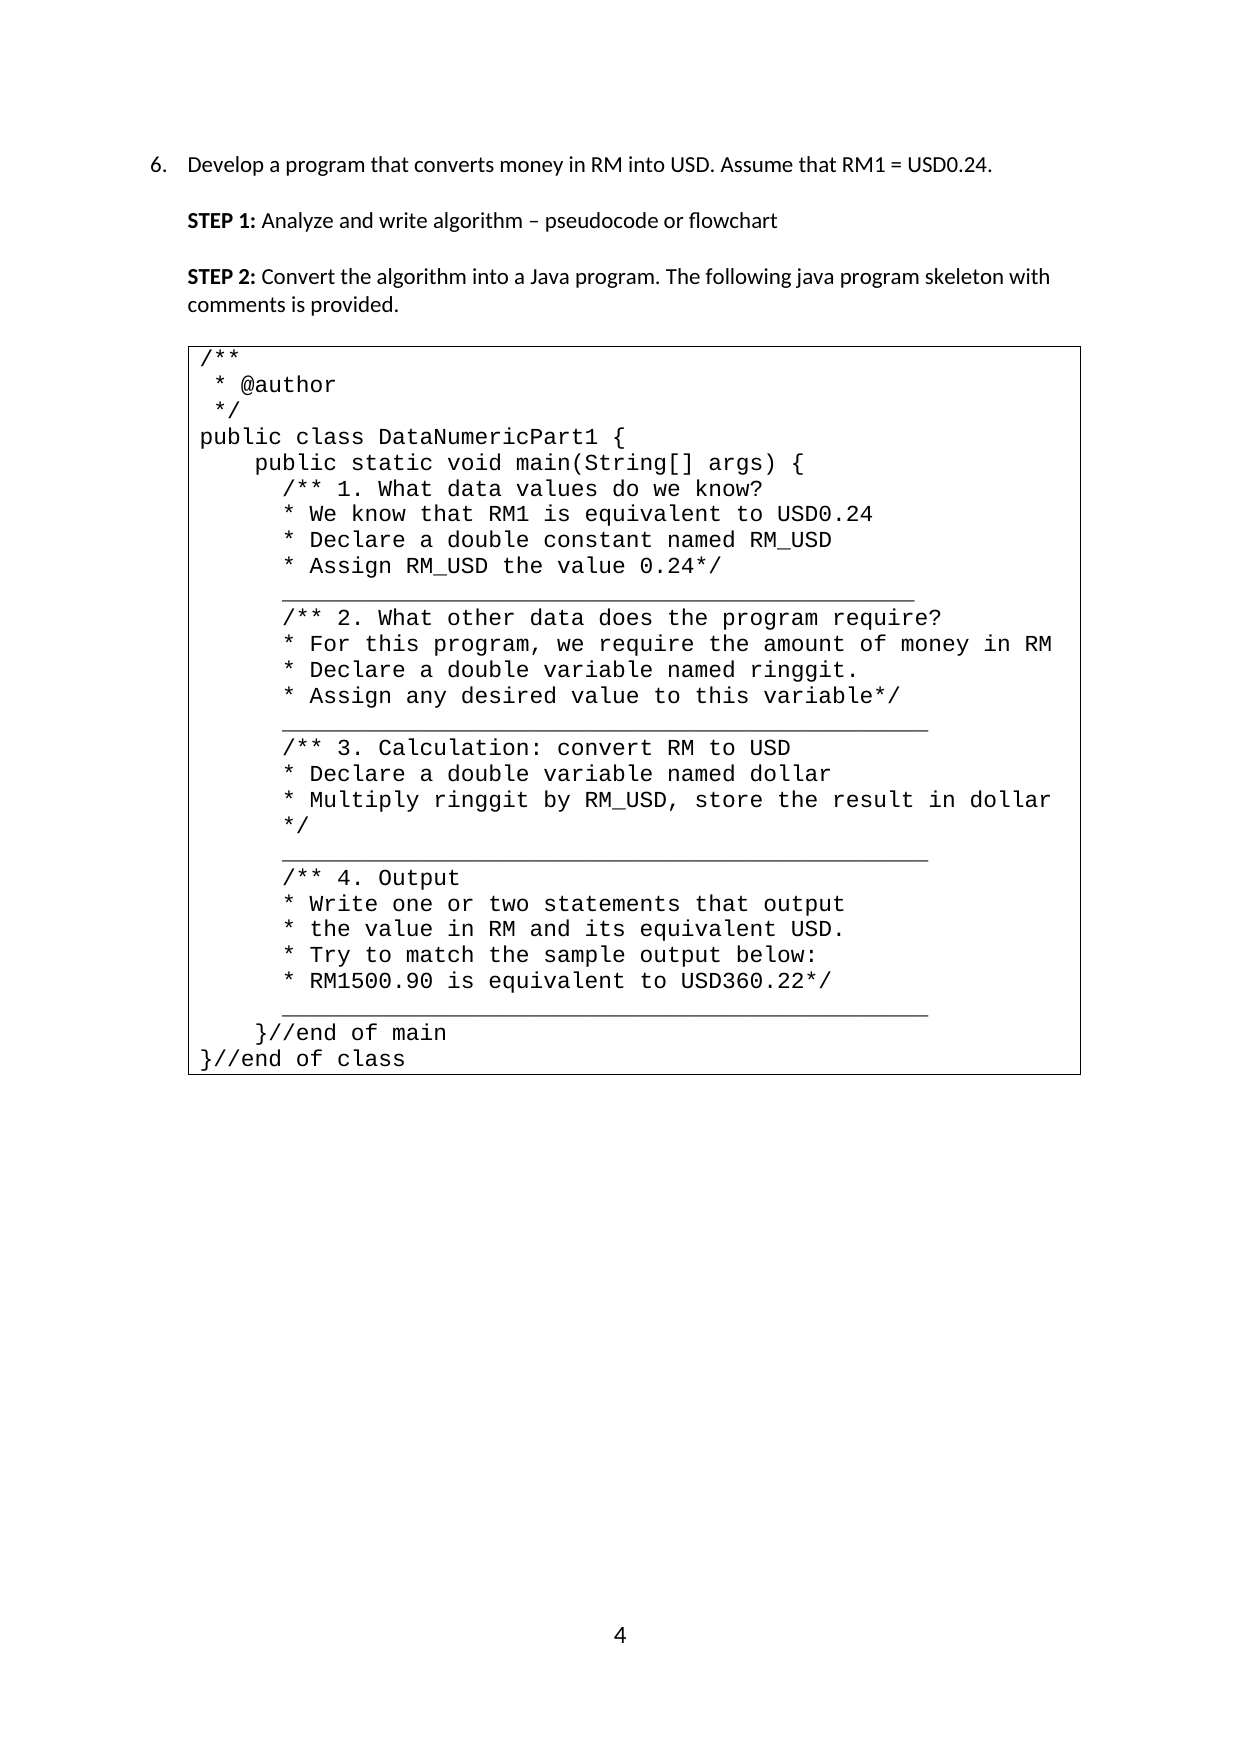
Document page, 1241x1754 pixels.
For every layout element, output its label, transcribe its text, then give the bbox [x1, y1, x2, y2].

table_header /** * @author */ public class DataNumericPart1 { public static void main(String[] args) { /** 1. What data values do we know? * We know that RM1 is equivalent to USD0.24 * Declare a double constant named RM_USD * Assign RM_USD the value 0.24*/ ______________________________________________ /** 2. What other data does the program require? * For this program, we require the amount of money in RM * Declare a double variable named ringgit. * Assign any desired value to this variable*/ _______________________________________________ /** 3. Calculation: convert RM to USD * Declare a double variable named dollar * Multiply ringgit by RM_USD, store the result in dollar */ _______________________________________________ /** 4. Output * Write one or two statements that output * the value in RM and its equivalent USD. * Try to match the sample output below: * RM1500.90 is equivalent to USD360.22*/ _______________________________________________ }//end of main }//end of class [189, 347, 1080, 1073]
list STEP 1: Analyze and write algorithm – pseudocode or flowchart [187, 206, 1090, 234]
text STEP 2: Convert the algorithm into a Java program. The following java program skeleton with comments is provided. [187, 262, 1090, 318]
list Develop a program that converts money in RM into USD. Assume that RM1 = USD0.24. [150, 150, 1090, 178]
